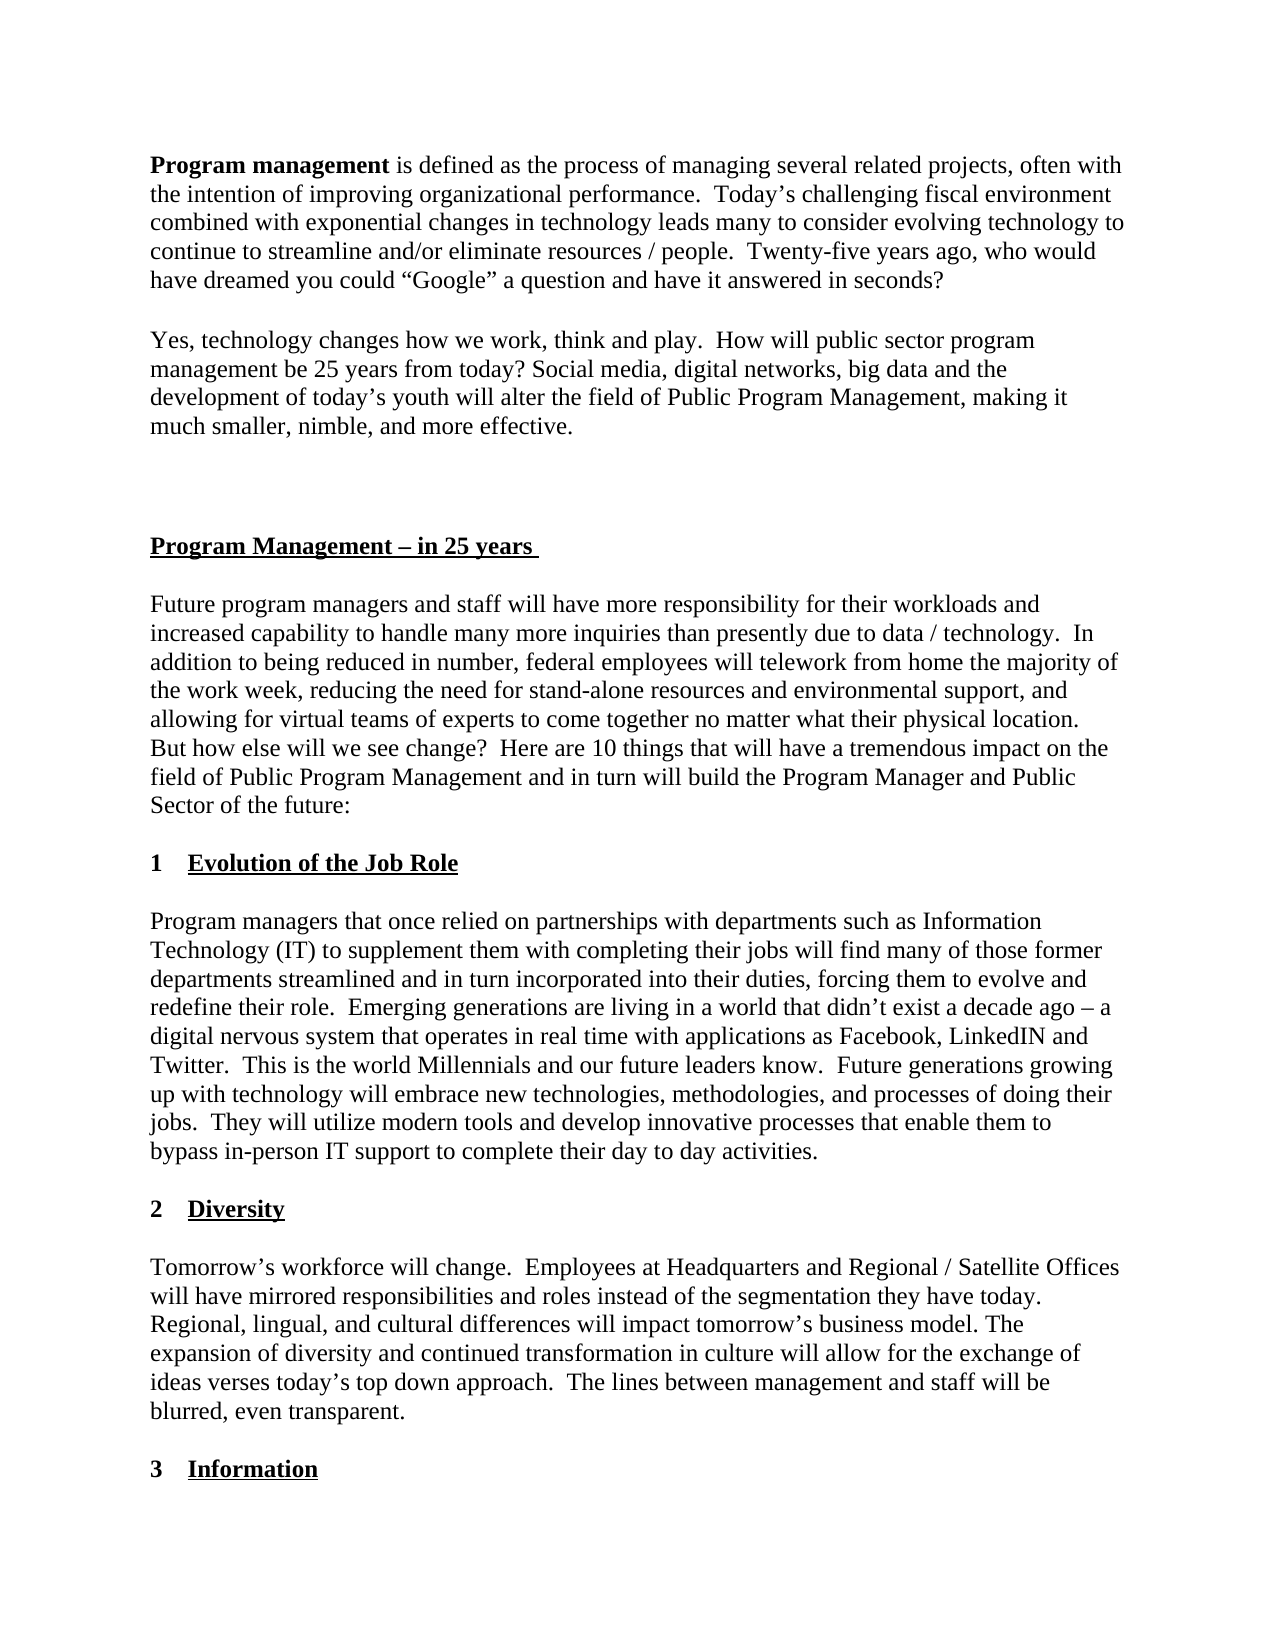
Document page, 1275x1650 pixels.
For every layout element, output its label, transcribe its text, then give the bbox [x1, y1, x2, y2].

text Program Management – in 25 years [150, 531, 1125, 560]
text Tomorrow’s workforce will change. Employees at Headquarters and Regional / Satellite Offices will have mirrored responsibilities and roles instead of the segmentation they have today. Regional, lingual, and cultural differences will impact tomorrow’s business model. The expansion of diversity and continued transformation in culture will allow for the exchange of ideas verses today’s top down approach. The lines between management and staff will be blurred, even transparent. [150, 1252, 1125, 1424]
text Future program managers and staff will have more responsibility for their workloads and increased capability to handle many more inquiries than presently due to data / technology. In addition to being reduced in number, federal employees will telework from home the majority of the work week, reducing the need for stand-alone resources and environmental support, and allowing for virtual teams of experts to come together no matter what their physical location. But how else will we see change? Here are 10 things that will have a tremendous impact on the field of Public Program Management and in turn will build the Program Manager and Public Sector of the future: [150, 589, 1125, 819]
text Program management is defined as the process of managing several related projects, often with the intention of improving organizational performance. Today’s challenging fiscal environment combined with exponential changes in technology leads many to consider evolving technology to continue to streamline and/or eliminate resources / people. Twenty-five years ago, who would have dreamed you could “Google” a question and have it answered in seconds? [150, 150, 1125, 296]
text Program managers that once relied on partnerships with departments such as Information Technology (IT) to supplement them with completing their jobs will find many of those former departments streamlined and in turn incorporated into their duties, forcing them to evolve and redefine their role. Emerging generations are living in a world that didn’t exist a decade ago – a digital nervous system that operates in real time with applications as Facebook, LinkedIN and Twitter. This is the world Millennials and our future leaders know. Future generations growing up with technology will embrace new technologies, methodologies, and processes of doing their jobs. They will utilize modern tools and develop innovative processes that enable them to bypass in-person IT support to complete their day to day activities. [150, 906, 1125, 1165]
list Evolution of the Job Role [150, 848, 1125, 877]
list Diversity [150, 1194, 1125, 1223]
list Information [150, 1454, 1125, 1482]
text Yes, technology changes how we work, think and play. How will public sector program management be 25 years from today? Social media, digital networks, big data and the development of today’s youth will alter the field of Public Program Management, making it much smaller, nimble, and more effective. [150, 325, 1125, 442]
